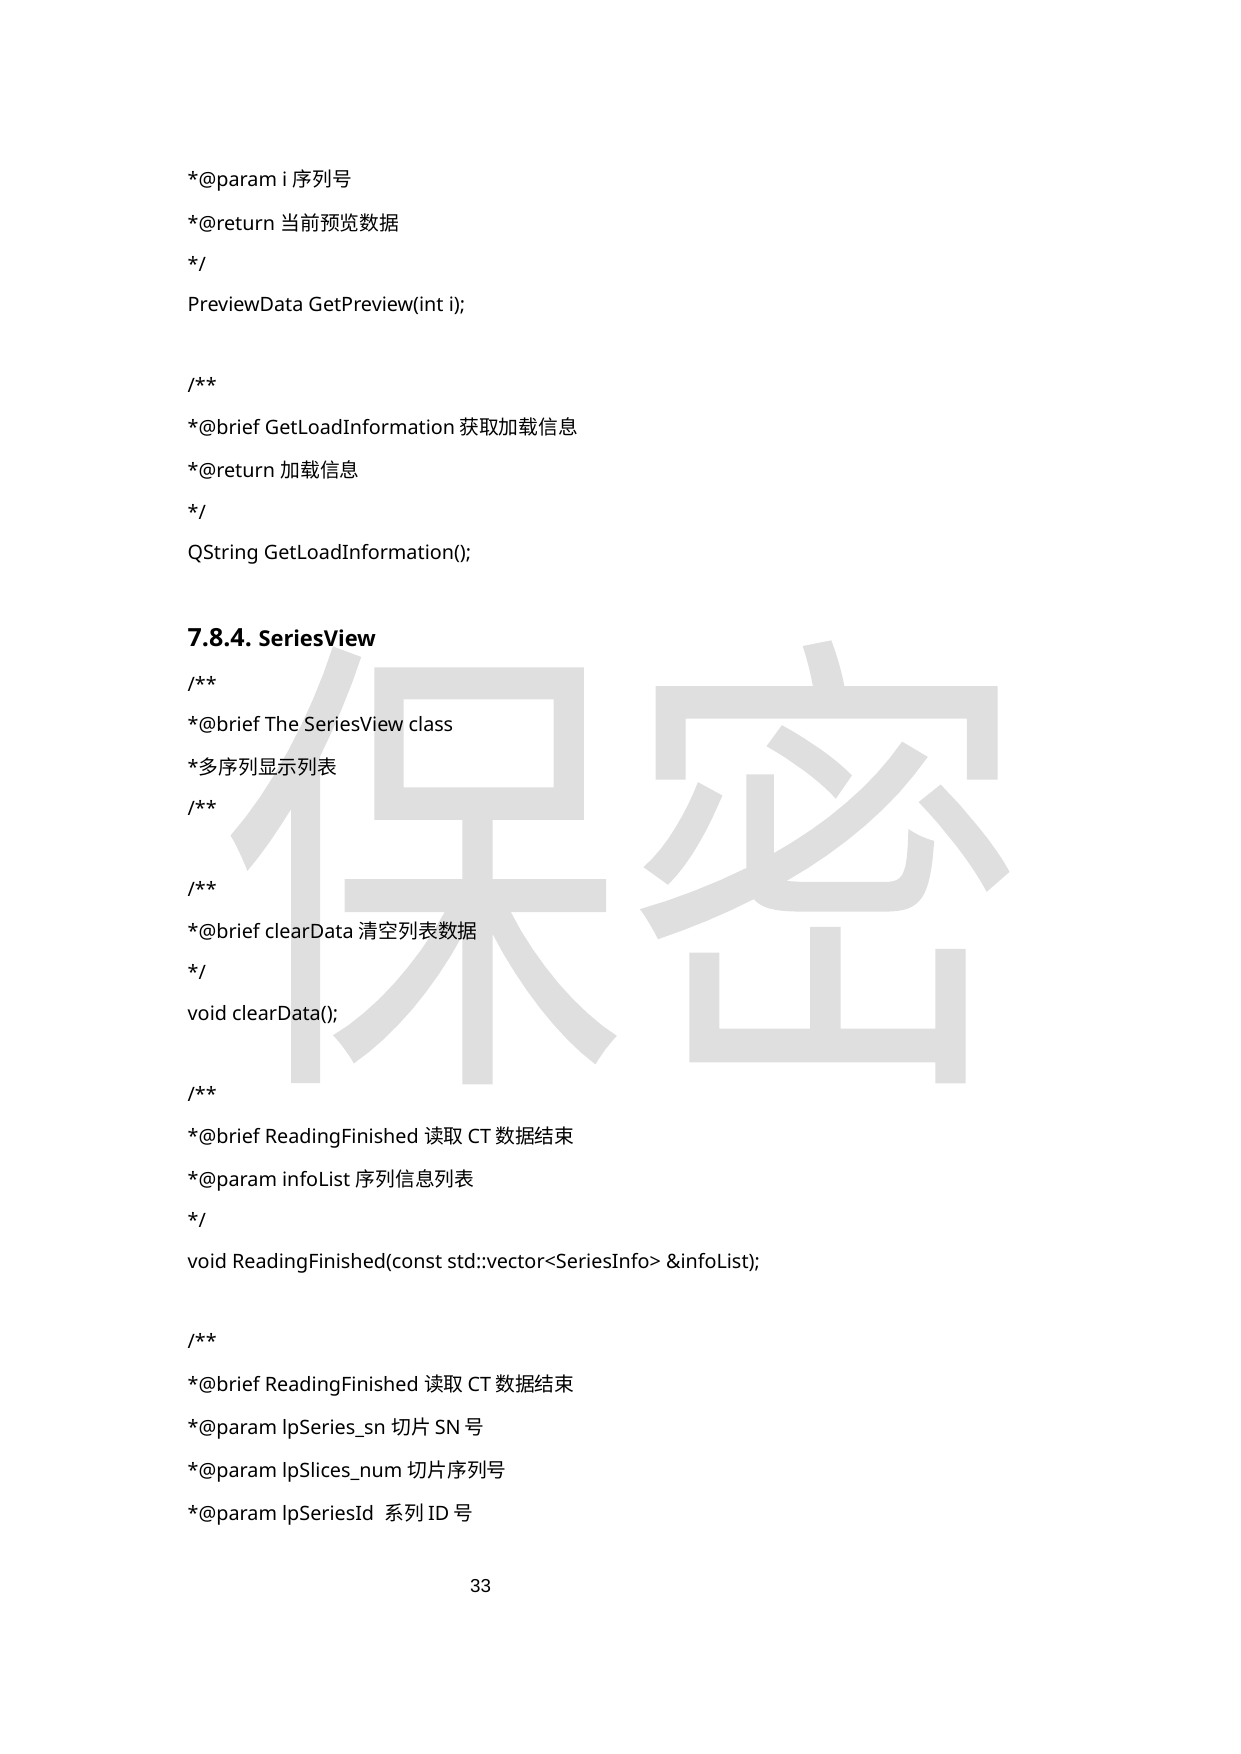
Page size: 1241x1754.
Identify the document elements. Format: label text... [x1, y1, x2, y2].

text *@param infoList 序列信息列表 [187, 1163, 1053, 1192]
text PreviewData GetPreview(int i); [187, 291, 1053, 317]
text *@return 加载信息 [187, 455, 1053, 484]
text void clearData(); [187, 999, 1053, 1026]
text *@brief The SeriesView class [187, 711, 1053, 738]
text /** [187, 670, 1053, 697]
text /** [187, 875, 1053, 902]
text */ [187, 250, 1053, 277]
text /** [187, 1080, 1053, 1107]
text *@param i 序列号 [187, 164, 1053, 193]
text /** [187, 1328, 1053, 1355]
text *@param lpSeriesId 系列ID号 [187, 1498, 1053, 1526]
text /** [187, 371, 1053, 398]
text *@param lpSlices_num 切片序列号 [187, 1454, 1053, 1483]
text *@brief ReadingFinished 读取CT数据结束 [187, 1368, 1053, 1397]
text void ReadingFinished(const std::vector<SeriesInfo> &infoList); [187, 1247, 1053, 1274]
text *多序列显示列表 [187, 751, 1053, 780]
text *@brief ReadingFinished 读取CT数据结束 [187, 1120, 1053, 1149]
text */ [187, 498, 1053, 525]
text QString GetLoadInformation(); [187, 538, 1053, 565]
text 7.8.4. SeriesView [187, 619, 1053, 653]
text */ [187, 959, 1053, 986]
text *@param lpSeries_sn 切片SN号 [187, 1411, 1053, 1440]
text /** [187, 794, 1053, 821]
text */ [187, 1207, 1053, 1233]
text *@return 当前预览数据 [187, 207, 1053, 236]
text *@brief GetLoadInformation获取加载信息 [187, 412, 1053, 441]
text *@brief clearData 清空列表数据 [187, 916, 1053, 944]
